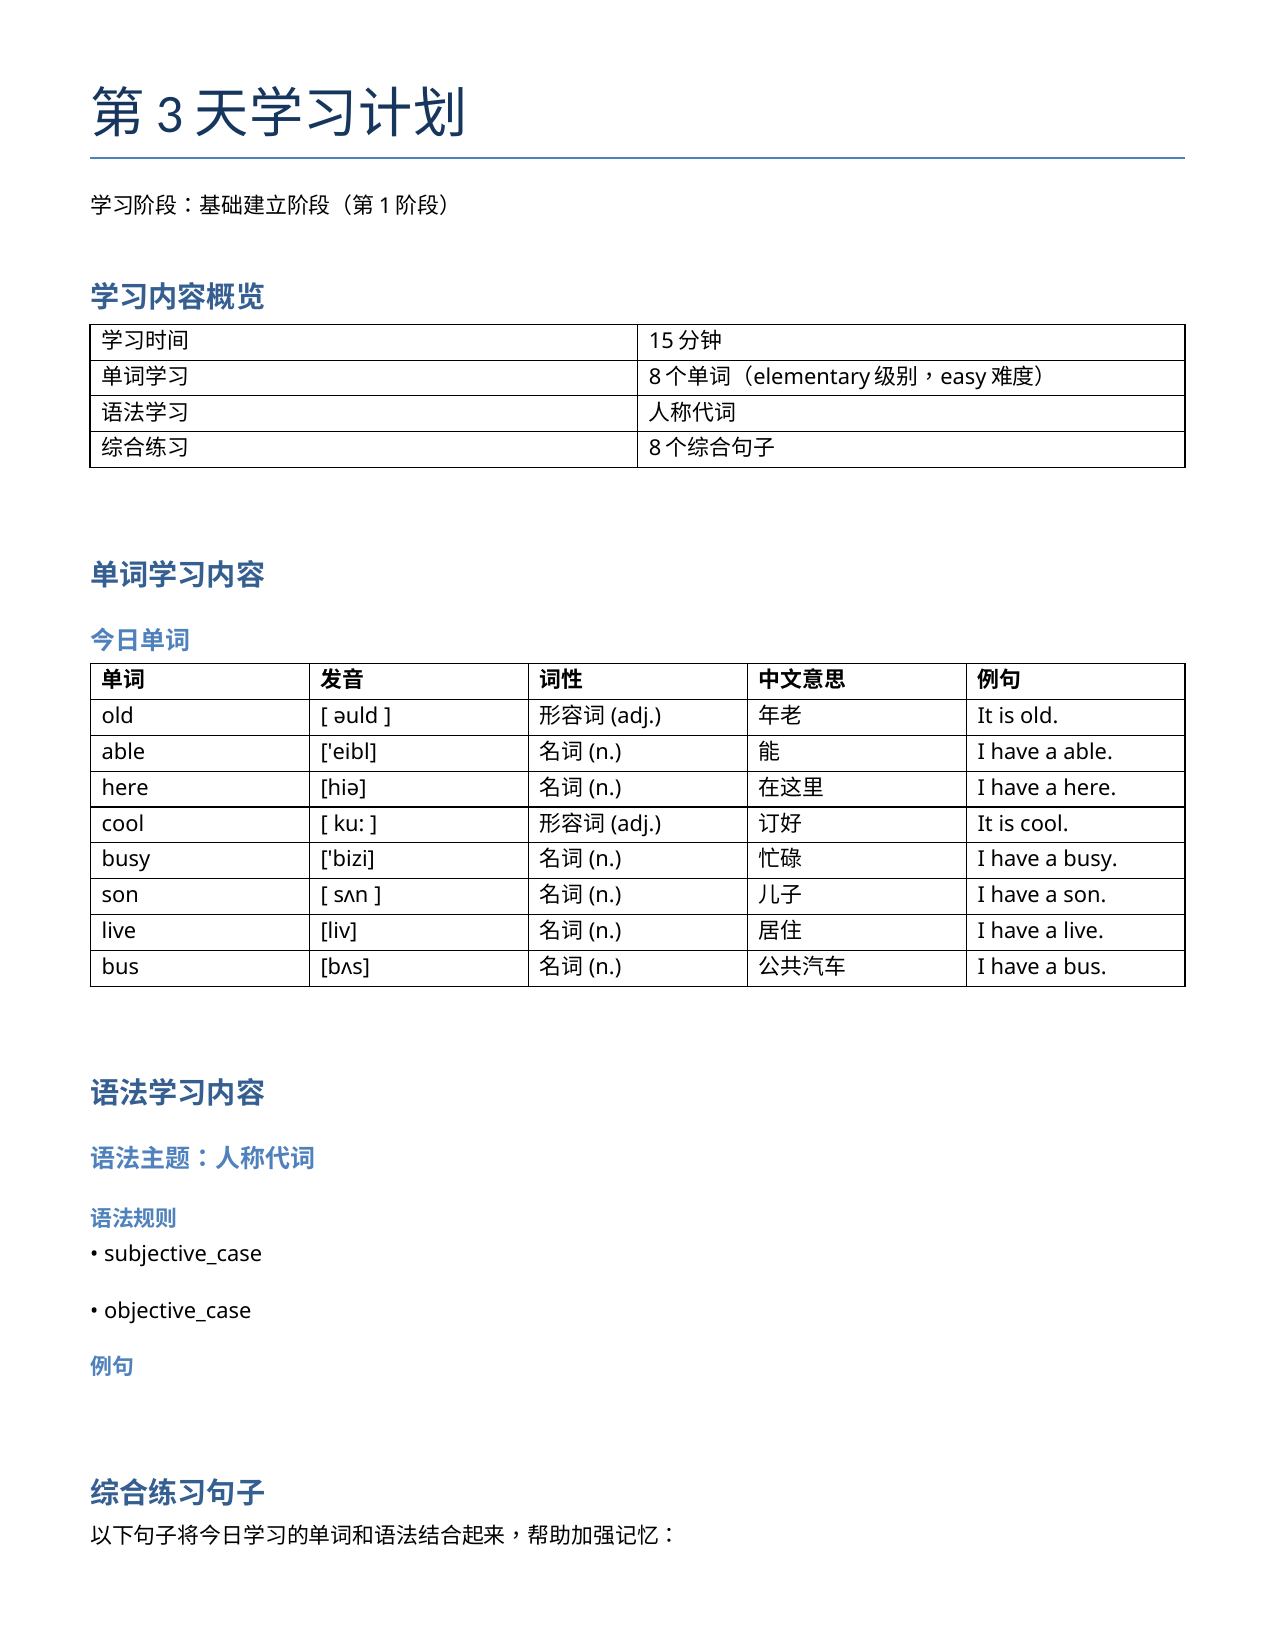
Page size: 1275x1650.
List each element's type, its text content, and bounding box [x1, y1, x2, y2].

table_cell busy [91, 843, 309, 878]
table_cell 在这里 [748, 772, 966, 806]
table_cell [ ku: ] [310, 808, 528, 842]
table_header 学习时间 [91, 325, 637, 359]
table_cell It is old. [967, 700, 1184, 735]
table_header 词性 [529, 664, 747, 699]
table_cell 名词 (n.) [529, 843, 747, 878]
table_cell I have a able. [967, 736, 1184, 771]
text 以下句子将今日学习的单词和语法结合起来，帮助加强记忆： [90, 1520, 1185, 1550]
subtitle 综合练习句子 [90, 1473, 1185, 1512]
text • objective_case [90, 1295, 1185, 1324]
table_cell I have a here. [967, 772, 1184, 806]
table_cell 名词 (n.) [529, 736, 747, 771]
table_cell 名词 (n.) [529, 915, 747, 950]
table_cell 8个单词（elementary级别，easy难度） [638, 361, 1184, 395]
table_cell ['bizi] [310, 843, 528, 878]
subtitle 语法规则 [90, 1202, 1185, 1232]
table_cell [ əuld ] [310, 700, 528, 735]
table_cell ['eibl] [310, 736, 528, 771]
table_cell [hiə] [310, 772, 528, 806]
table_cell 形容词 (adj.) [529, 700, 747, 735]
table_cell 儿子 [748, 879, 966, 914]
table_cell [ sʌn ] [310, 879, 528, 914]
table_cell 语法学习 [91, 396, 637, 431]
table_cell 综合练习 [91, 432, 637, 467]
table_cell I have a busy. [967, 843, 1184, 878]
table_header 单词 [91, 664, 309, 699]
text 学习阶段：基础建立阶段（第1阶段） [90, 190, 1185, 220]
table_header 15分钟 [638, 325, 1184, 359]
table_cell son [91, 879, 309, 914]
table_cell 人称代词 [638, 396, 1184, 431]
table_cell 名词 (n.) [529, 951, 747, 986]
title 第3天学习计划 [90, 75, 1185, 157]
table_cell 订好 [748, 808, 966, 842]
table_cell 单词学习 [91, 361, 637, 395]
table_cell able [91, 736, 309, 771]
table_cell cool [91, 808, 309, 842]
table_cell 年老 [748, 700, 966, 735]
table_cell 形容词 (adj.) [529, 808, 747, 842]
table_cell [liv] [310, 915, 528, 950]
table_cell live [91, 915, 309, 950]
table_cell 公共汽车 [748, 951, 966, 986]
subtitle 单词学习内容 [90, 554, 1185, 593]
table_header 中文意思 [748, 664, 966, 699]
table_cell I have a son. [967, 879, 1184, 914]
table_cell I have a live. [967, 915, 1184, 950]
table_header 例句 [967, 664, 1184, 699]
table_cell 忙碌 [748, 843, 966, 878]
table_cell It is cool. [967, 808, 1184, 842]
table_cell [bʌs] [310, 951, 528, 986]
text • subjective_case [90, 1238, 1185, 1268]
table_cell 8个综合句子 [638, 432, 1184, 467]
subtitle 语法主题：人称代词 [90, 1141, 1185, 1175]
table_cell I have a bus. [967, 951, 1184, 986]
table_cell 名词 (n.) [529, 772, 747, 806]
table_cell 能 [748, 736, 966, 771]
table_cell 居住 [748, 915, 966, 950]
subtitle 今日单词 [90, 622, 1185, 656]
table_cell old [91, 700, 309, 735]
table_cell 名词 (n.) [529, 879, 747, 914]
subtitle 语法学习内容 [90, 1072, 1185, 1112]
table_cell here [91, 772, 309, 806]
table_cell bus [91, 951, 309, 986]
table_header 发音 [310, 664, 528, 699]
subtitle 例句 [90, 1351, 1185, 1381]
subtitle 学习内容概览 [90, 276, 1185, 316]
